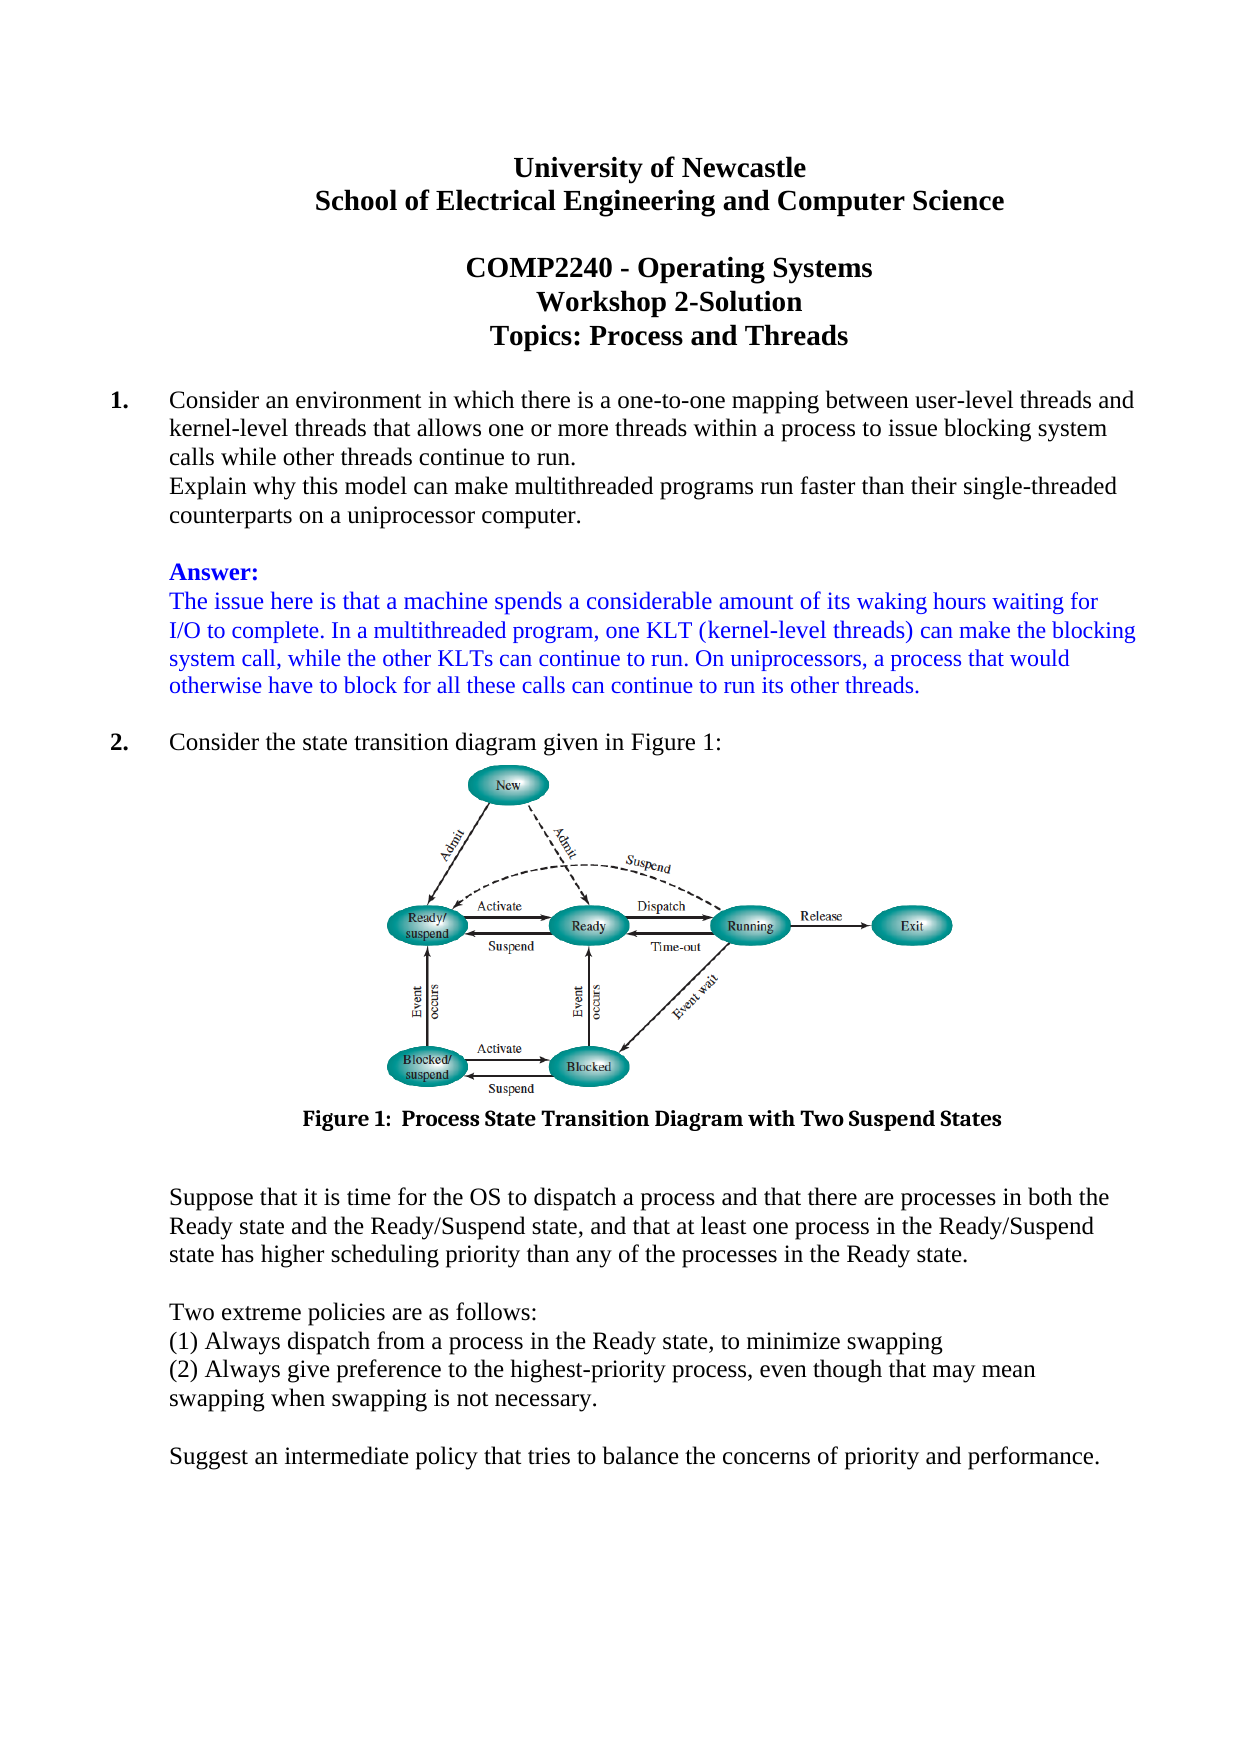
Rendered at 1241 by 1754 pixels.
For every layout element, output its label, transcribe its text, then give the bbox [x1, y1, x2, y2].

text Workshop 2-Solution [206, 284, 1132, 318]
text Topics: Process and Threads [206, 318, 1132, 351]
text COMP2240 - Operating Systems [206, 251, 1132, 284]
table_header Consider an environment in which there is a one-to-one mapping between user-level threads and kernel-level threads that allows one or more threads within a process to issue blocking system calls while other threads continue to run. Explain why this model can make multithreaded programs run faster than their single-threaded counterparts on a uniprocessor computer. Answer: The issue here is that a machine spends a considerable amount of its waking hours waiting for I/O to complete. In a multithreaded program, one KLT (kernel-level threads) can make the blocking system call, while the other KLTs can continue to run. On uniprocessors, a process that would otherwise have to block for all these calls can continue to run its other threads. [158, 385, 1147, 727]
table_header 1. [99, 385, 158, 727]
subtitle University of Newcastle [187, 150, 1132, 183]
table_cell 2. [99, 728, 158, 1584]
picture [343, 756, 962, 1106]
subtitle School of Electrical Engineering and Computer Science [187, 183, 1132, 217]
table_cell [158, 728, 1147, 1584]
